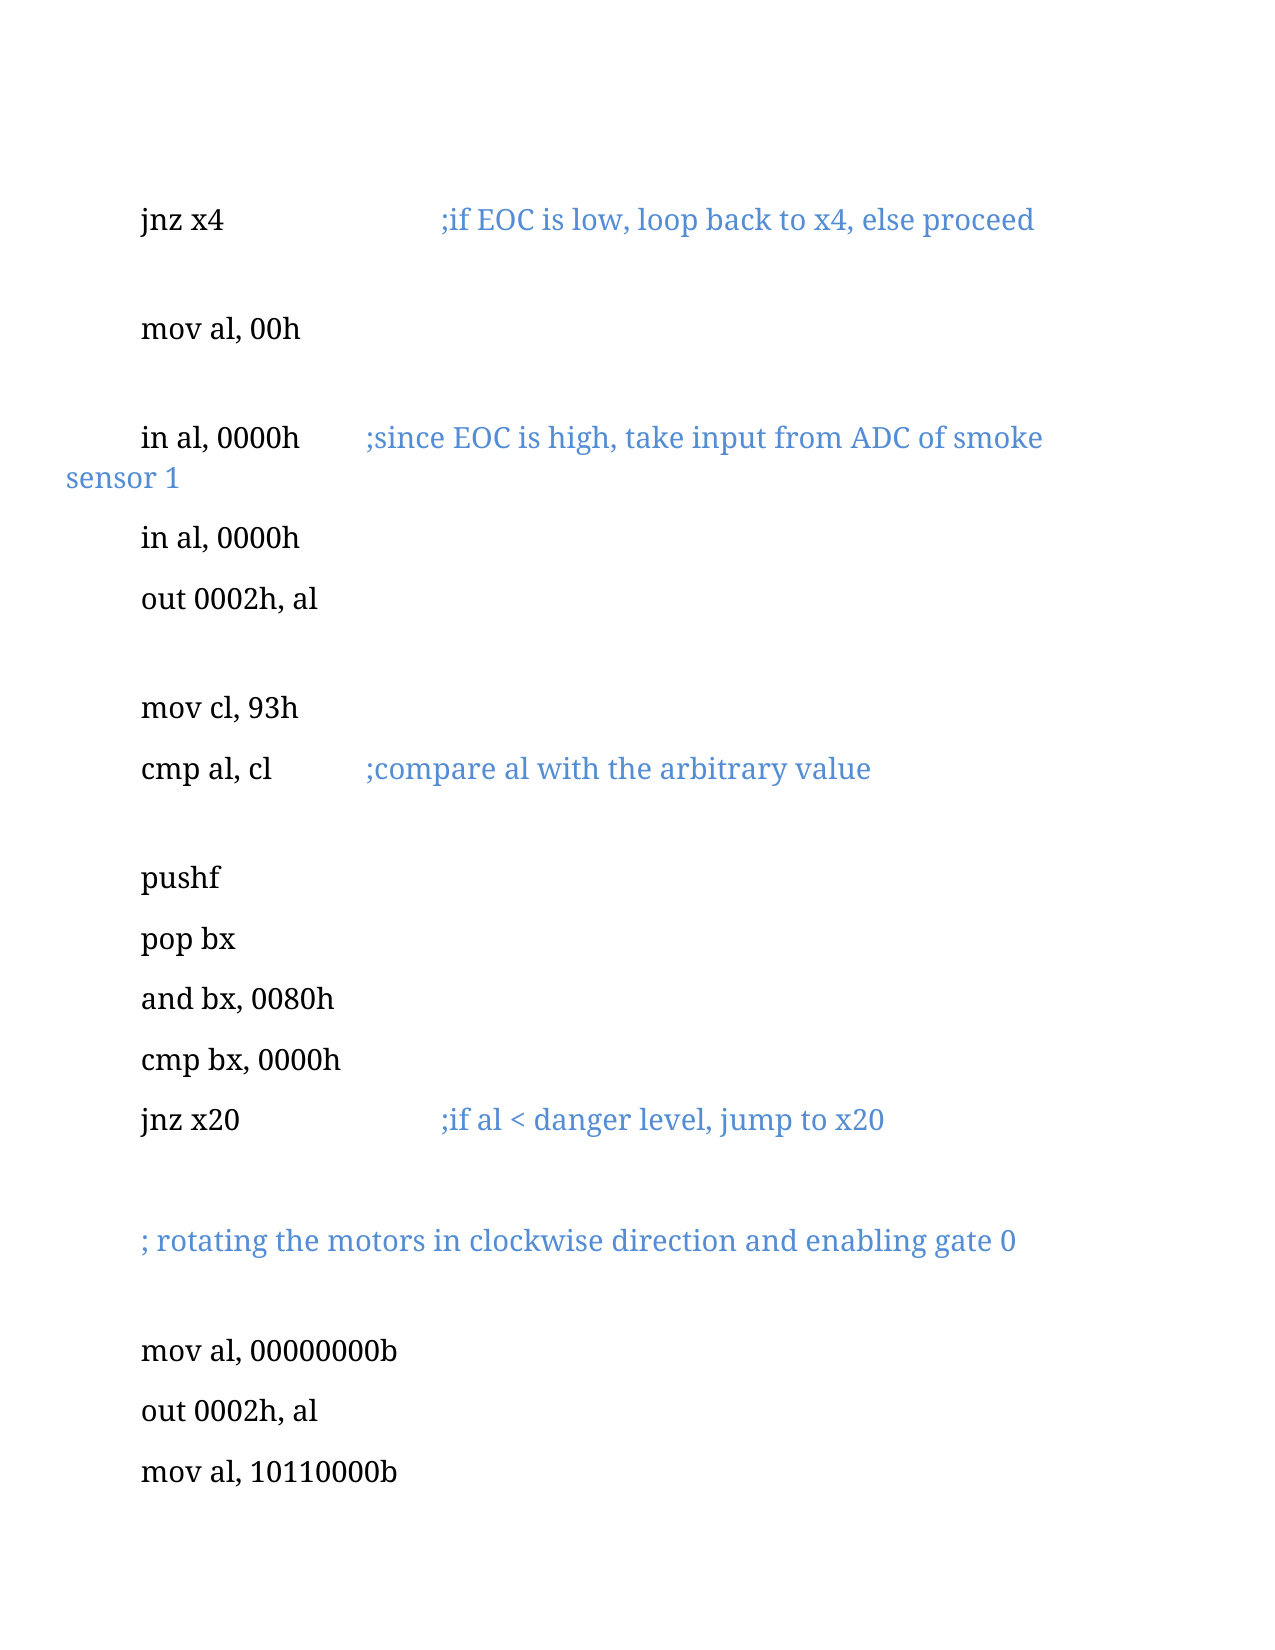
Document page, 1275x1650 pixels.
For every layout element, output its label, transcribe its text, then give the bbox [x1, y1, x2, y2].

text in al, 0000h ;since EOC is high, take input from ADC of smoke sensor 1 [66, 418, 1125, 497]
text mov al, 10110000b [66, 1451, 1125, 1491]
text out 0002h, al [66, 578, 1125, 618]
text mov cl, 93h [66, 688, 1125, 727]
text mov al, 00000000b [66, 1330, 1125, 1370]
text mov al, 00h [66, 308, 1125, 348]
text in al, 0000h [66, 518, 1125, 557]
text out 0002h, al [66, 1391, 1125, 1430]
text jnz x20 ;if al < danger level, jump to x20 [66, 1100, 1125, 1139]
text jnz x4 ;if EOC is low, loop back to x4, else proceed [66, 199, 1125, 238]
text pushf [66, 858, 1125, 897]
text cmp bx, 0000h [66, 1039, 1125, 1079]
text cmp al, cl ;compare al with the arbitrary value [66, 748, 1125, 788]
text and bx, 0080h [66, 979, 1125, 1018]
text pop bx [66, 918, 1125, 958]
text ; rotating the motors in clockwise direction and enabling gate 0 [66, 1221, 1125, 1260]
